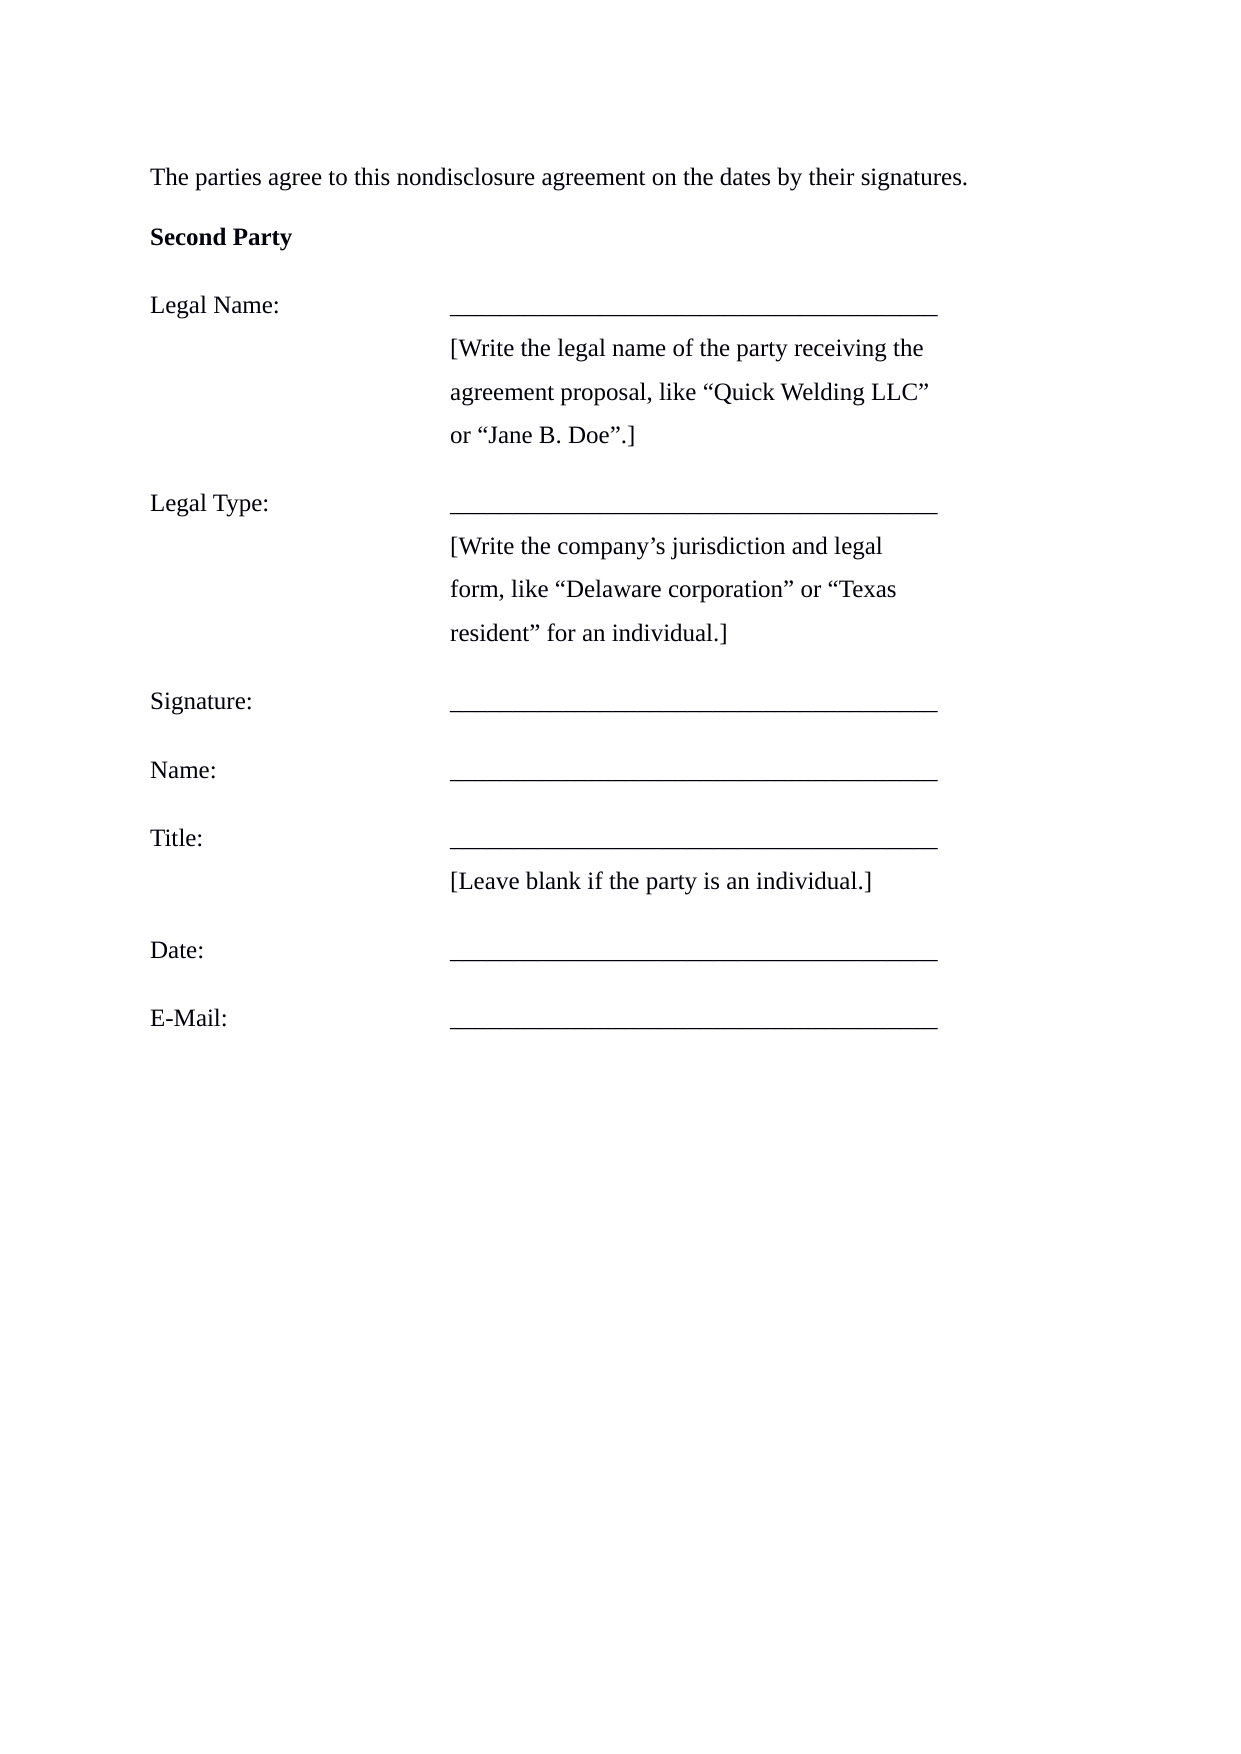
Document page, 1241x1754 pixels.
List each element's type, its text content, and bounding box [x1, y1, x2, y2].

text Second Party [150, 222, 940, 251]
text Legal Type: _______________________________________ [Write the company’s jurisdiction and legal form, like “Delaware corporation” or “Texas resident” for an individual.] [150, 488, 940, 646]
text Title: _______________________________________ [Leave blank if the party is an individual.] [150, 823, 940, 895]
text Name: _______________________________________ [150, 755, 940, 783]
text Legal Name: _______________________________________ [Write the legal name of the party receiving the agreement proposal, like “Quick Welding LLC” or “Jane B. Doe”.] [150, 290, 940, 448]
text Signature: _______________________________________ [150, 686, 940, 715]
text E-Mail: _______________________________________ [150, 1003, 940, 1032]
text Date: _______________________________________ [150, 935, 940, 964]
text The parties agree to this nondisclosure agreement on the dates by their signatures. [150, 162, 1090, 191]
